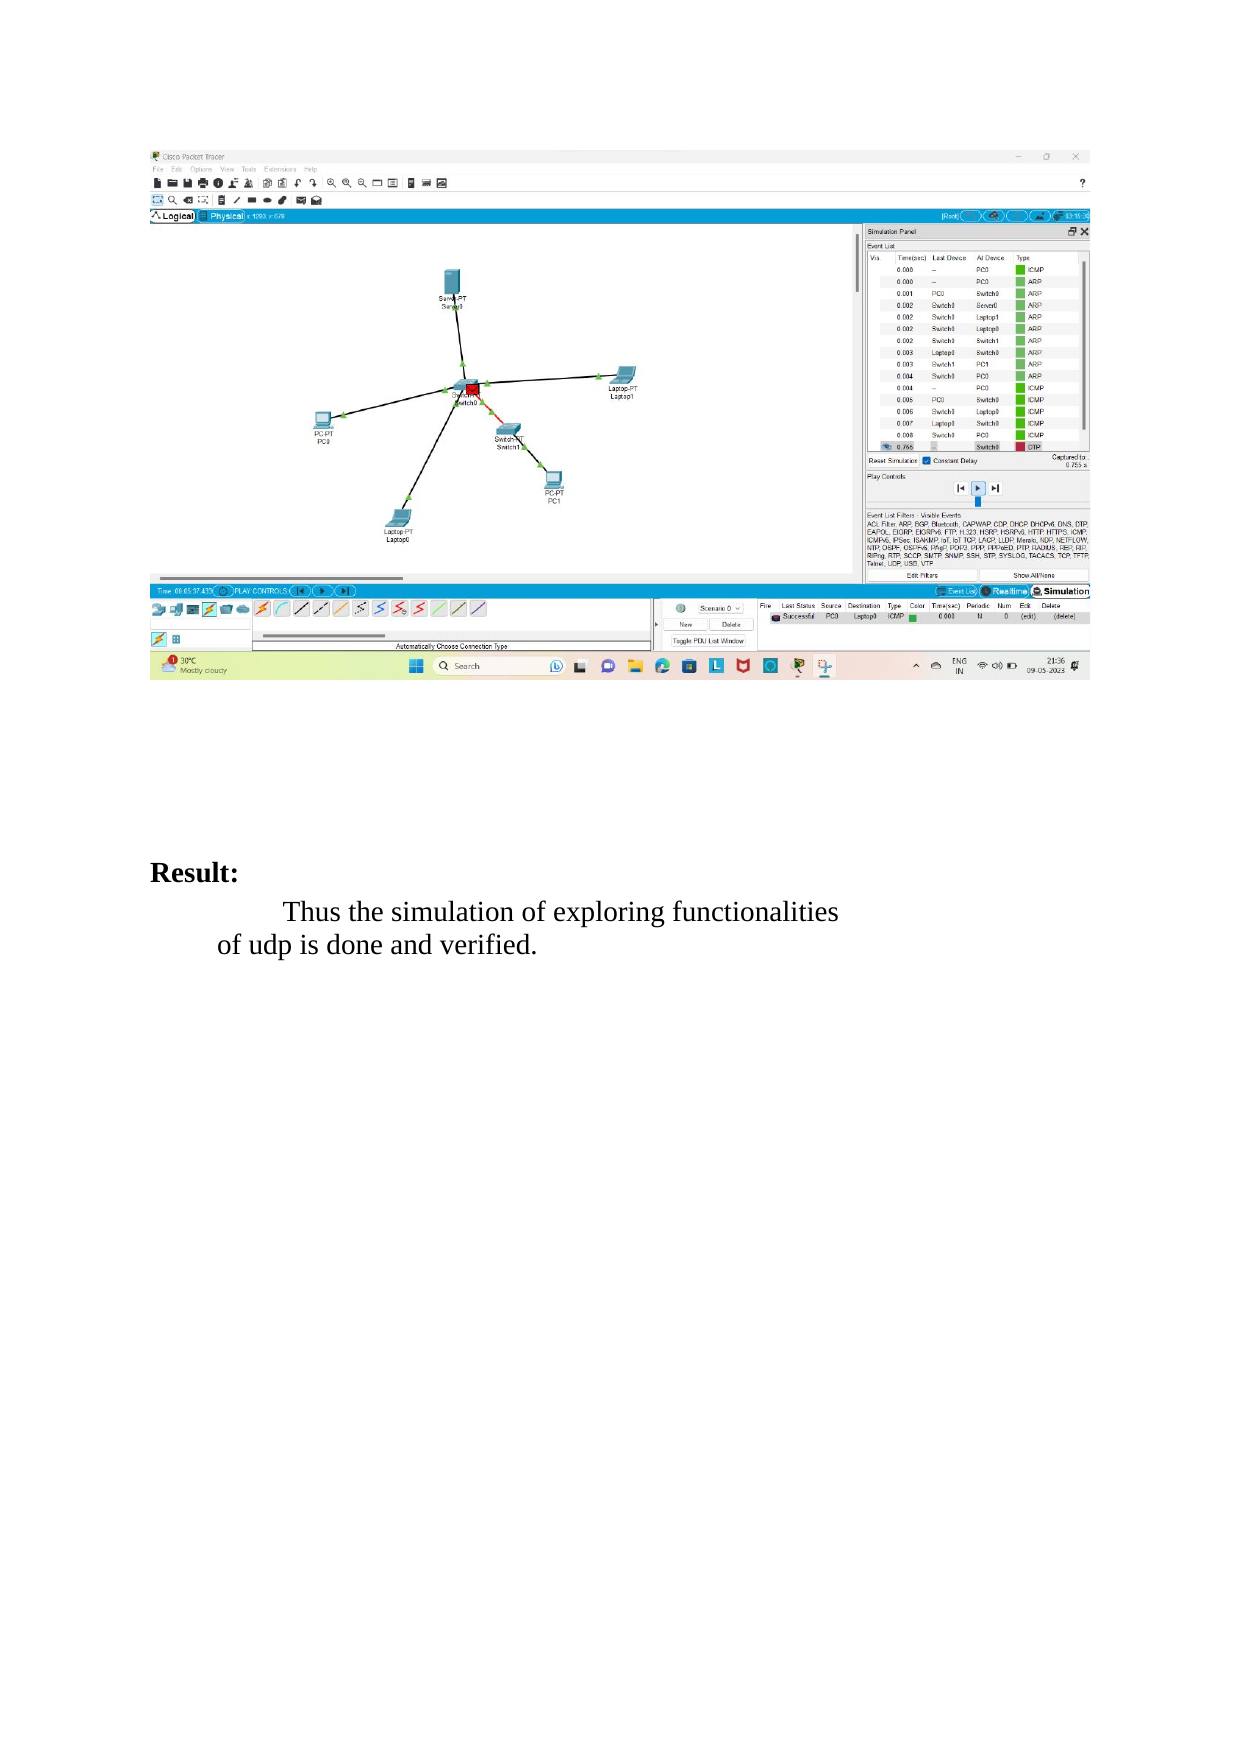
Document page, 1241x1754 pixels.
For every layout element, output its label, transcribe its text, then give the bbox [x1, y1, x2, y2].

picture [150, 150, 1091, 680]
picture [159, 589, 171, 593]
picture [233, 589, 249, 593]
picture [253, 589, 290, 593]
picture [949, 589, 967, 593]
text Thus the simulation of exploring functionalities of udp is done and verified. [217, 894, 850, 961]
text Result: [150, 856, 850, 889]
